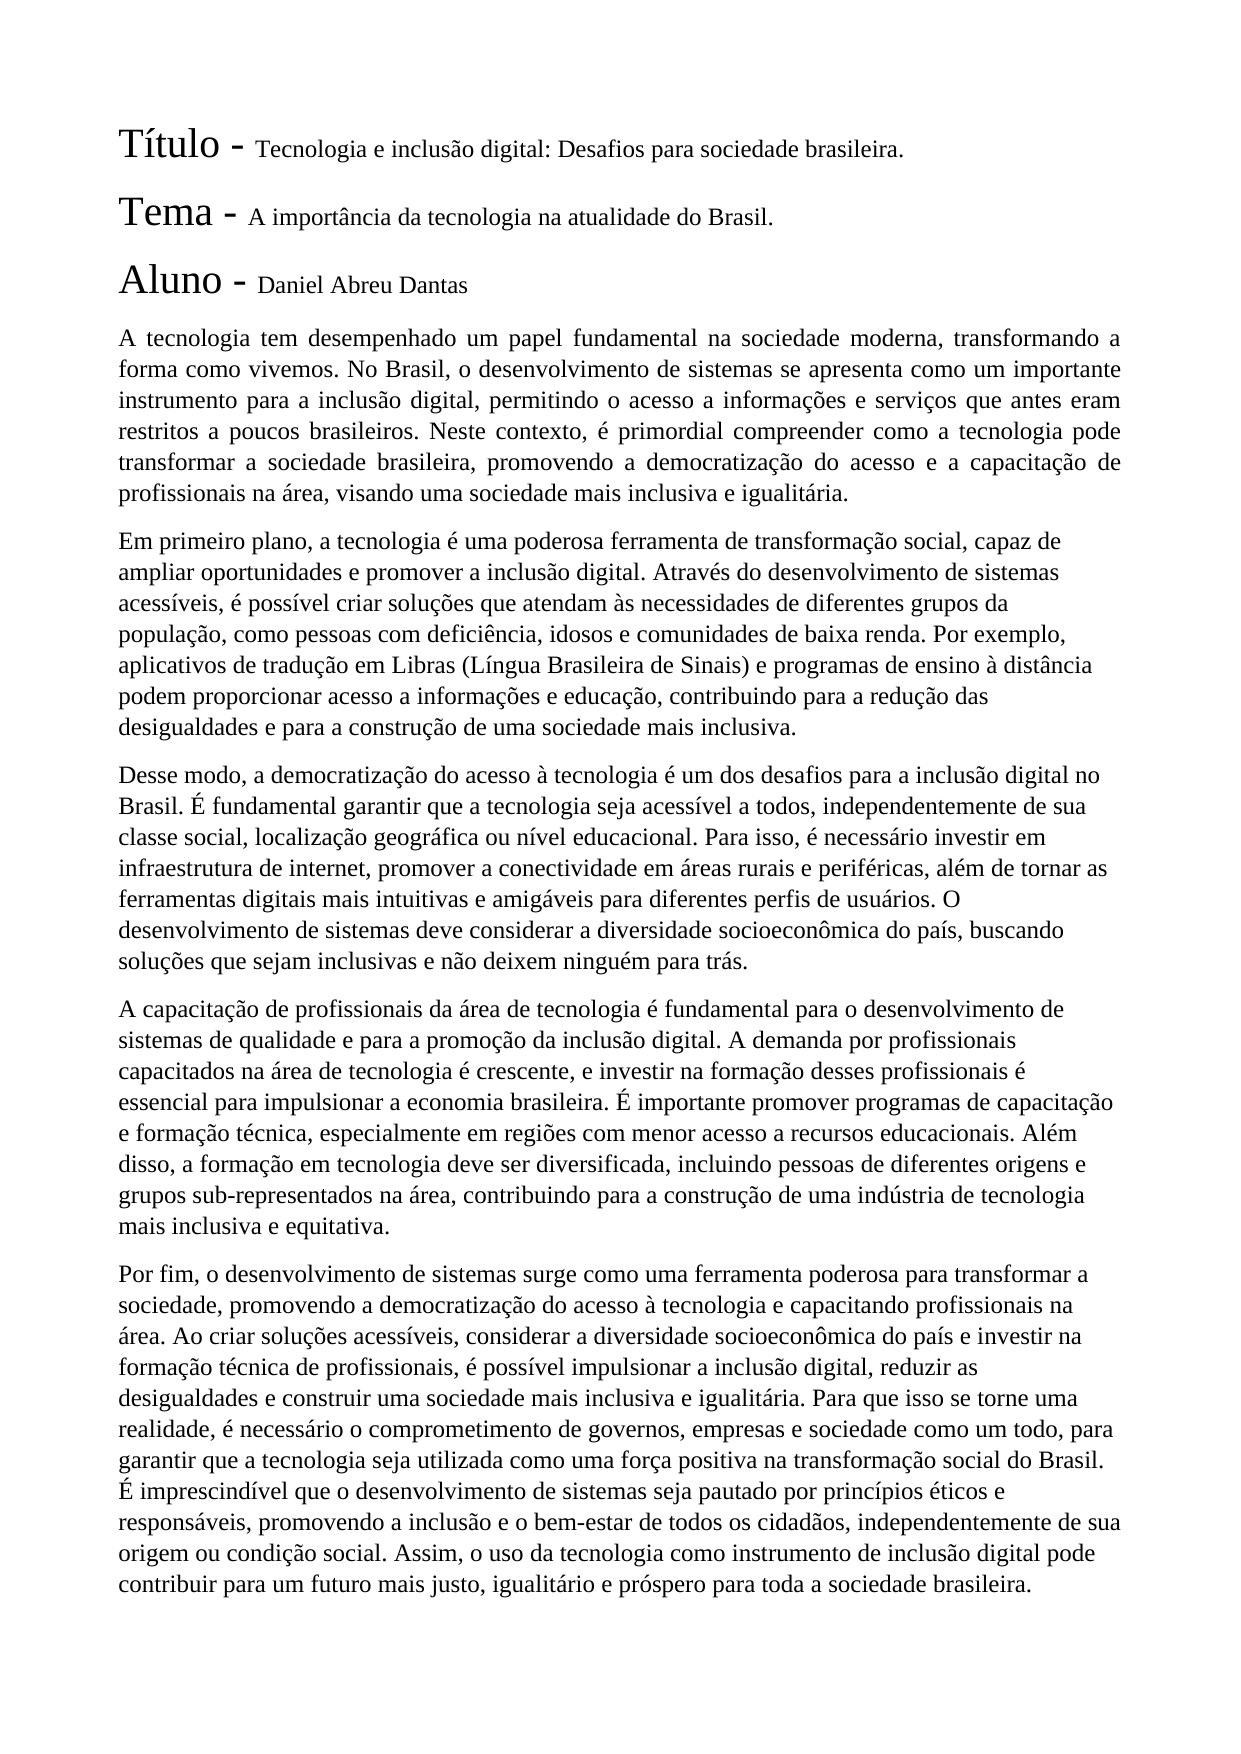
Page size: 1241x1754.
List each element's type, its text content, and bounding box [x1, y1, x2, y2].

text A tecnologia tem desempenhado um papel fundamental na sociedade moderna, transformando a forma como vivemos. No Brasil, o desenvolvimento de sistemas se apresenta como um importante instrumento para a inclusão digital, permitindo o acesso a informações e serviços que antes eram restritos a poucos brasileiros. Neste contexto, é primordial compreender como a tecnologia pode transformar a sociedade brasileira, promovendo a democratização do acesso e a capacitação de profissionais na área, visando uma sociedade mais inclusiva e igualitária. [118, 323, 1122, 507]
text Em primeiro plano, a tecnologia é uma poderosa ferramenta de transformação social, capaz de ampliar oportunidades e promover a inclusão digital. Através do desenvolvimento de sistemas acessíveis, é possível criar soluções que atendam às necessidades de diferentes grupos da população, como pessoas com deficiência, idosos e comunidades de baixa renda. Por exemplo, aplicativos de tradução em Libras (Língua Brasileira de Sinais) e programas de ensino à distância podem proporcionar acesso a informações e educação, contribuindo para a redução das desigualdades e para a construção de uma sociedade mais inclusiva. [118, 526, 1122, 741]
text A capacitação de profissionais da área de tecnologia é fundamental para o desenvolvimento de sistemas de qualidade e para a promoção da inclusão digital. A demanda por profissionais capacitados na área de tecnologia é crescente, e investir na formação desses profissionais é essencial para impulsionar a economia brasileira. É importante promover programas de capacitação e formação técnica, especialmente em regiões com menor acesso a recursos educacionais. Além disso, a formação em tecnologia deve ser diversificada, incluindo pessoas de diferentes origens e grupos sub-representados na área, contribuindo para a construção de uma indústria de tecnologia mais inclusiva e equitativa. [118, 994, 1122, 1240]
text Desse modo, a democratização do acesso à tecnologia é um dos desafios para a inclusão digital no Brasil. É fundamental garantir que a tecnologia seja acessível a todos, independentemente de sua classe social, localização geográfica ou nível educacional. Para isso, é necessário investir em infraestrutura de internet, promover a conectividade em áreas rurais e periféricas, além de tornar as ferramentas digitais mais intuitivas e amigáveis para diferentes perfis de usuários. O desenvolvimento de sistemas deve considerar a diversidade socioeconômica do país, buscando soluções que sejam inclusivas e não deixem ninguém para trás. [118, 760, 1122, 975]
text Título - Tecnologia e inclusão digital: Desafios para sociedade brasileira. [118, 118, 1122, 166]
text Aluno - Daniel Abreu Dantas [118, 255, 1122, 303]
text Tema - A importância da tecnologia na atualidade do Brasil. [118, 186, 1122, 234]
text Por fim, o desenvolvimento de sistemas surge como uma ferramenta poderosa para transformar a sociedade, promovendo a democratização do acesso à tecnologia e capacitando profissionais na área. Ao criar soluções acessíveis, considerar a diversidade socioeconômica do país e investir na formação técnica de profissionais, é possível impulsionar a inclusão digital, reduzir as desigualdades e construir uma sociedade mais inclusiva e igualitária. Para que isso se torne uma realidade, é necessário o comprometimento de governos, empresas e sociedade como um todo, para garantir que a tecnologia seja utilizada como uma força positiva na transformação social do Brasil. É imprescindível que o desenvolvimento de sistemas seja pautado por princípios éticos e responsáveis, promovendo a inclusão e o bem-estar de todos os cidadãos, independentemente de sua origem ou condição social. Assim, o uso da tecnologia como instrumento de inclusão digital pode contribuir para um futuro mais justo, igualitário e próspero para toda a sociedade brasileira. [118, 1259, 1122, 1598]
